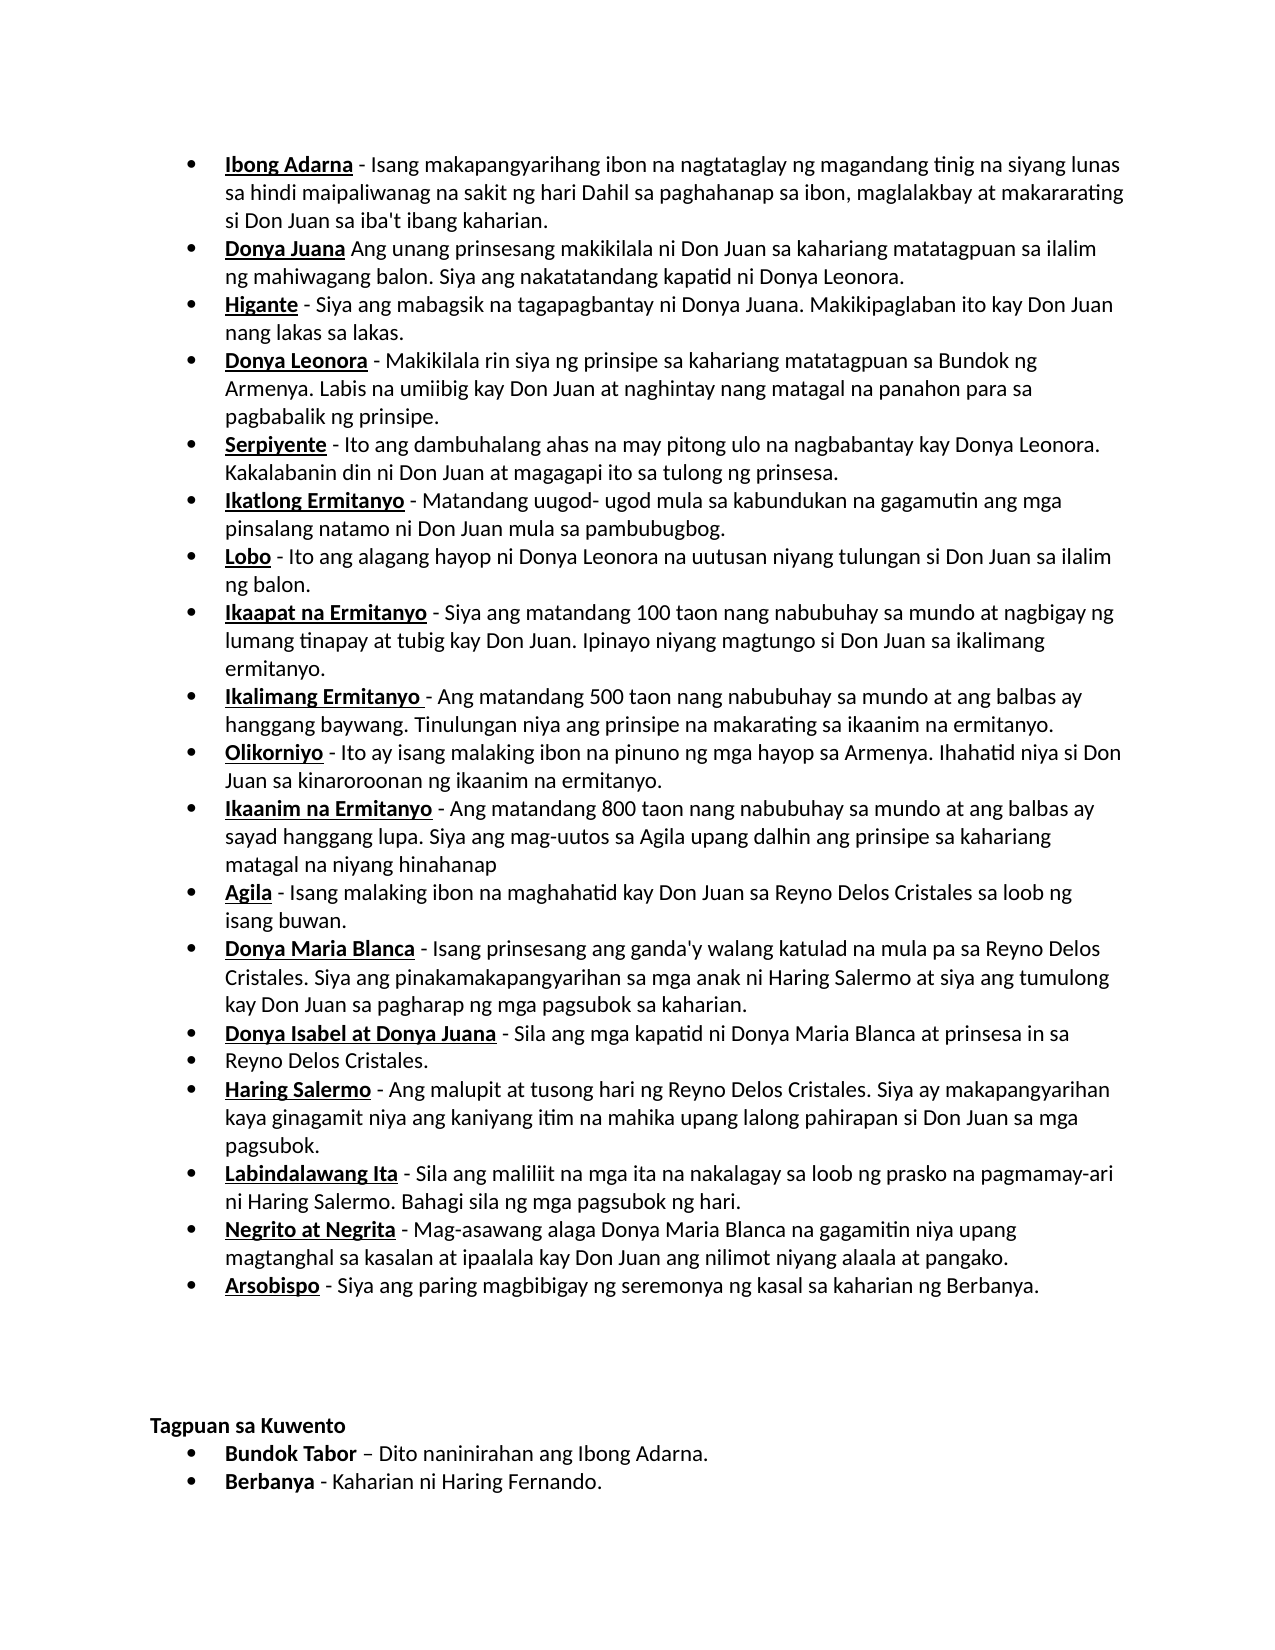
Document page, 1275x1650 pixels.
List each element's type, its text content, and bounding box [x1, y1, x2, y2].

text Tagpuan sa Kuwento [150, 1411, 1125, 1439]
list Haring Salermo - Ang malupit at tusong hari ng Reyno Delos Cristales. Siya ay makapangyarihan kaya ginagamit niya ang kaniyang itim na mahika upang lalong pahirapan si Don Juan sa mga pagsubok. [187, 1075, 1125, 1159]
list Ikatlong Ermitanyo - Matandang uugod- ugod mula sa kabundukan na gagamutin ang mga pinsalang natamo ni Don Juan mula sa pambubugbog. [187, 486, 1125, 542]
list Lobo - Ito ang alagang hayop ni Donya Leonora na uutusan niyang tulungan si Don Juan sa ilalim ng balon. [187, 542, 1125, 598]
list Ikaapat na Ermitanyo - Siya ang matandang 100 taon nang nabubuhay sa mundo at nagbigay ng lumang tinapay at tubig kay Don Juan. Ipinayo niyang magtungo si Don Juan sa ikalimang ermitanyo. [187, 598, 1125, 682]
list Olikorniyo - Ito ay isang malaking ibon na pinuno ng mga hayop sa Armenya. Ihahatid niya si Don Juan sa kinaroroonan ng ikaanim na ermitanyo. [187, 738, 1125, 794]
list Reyno Delos Cristales. [187, 1047, 1125, 1075]
list Serpiyente - Ito ang dambuhalang ahas na may pitong ulo na nagbabantay kay Donya Leonora. Kakalabanin din ni Don Juan at magagapi ito sa tulong ng prinsesa. [187, 430, 1125, 486]
list Higante - Siya ang mabagsik na tagapagbantay ni Donya Juana. Makikipaglaban ito kay Don Juan nang lakas sa lakas. [187, 290, 1125, 346]
list Ikaanim na Ermitanyo - Ang matandang 800 taon nang nabubuhay sa mundo at ang balbas ay sayad hanggang lupa. Siya ang mag-uutos sa Agila upang dalhin ang prinsipe sa kahariang matagal na niyang hinahanap [187, 794, 1125, 878]
list Ibong Adarna - Isang makapangyarihang ibon na nagtataglay ng magandang tinig na siyang lunas sa hindi maipaliwanag na sakit ng hari Dahil sa paghahanap sa ibon, maglalakbay at makararating si Don Juan sa iba't ibang kaharian. [187, 150, 1125, 234]
list Donya Maria Blanca - Isang prinsesang ang ganda'y walang katulad na mula pa sa Reyno Delos Cristales. Siya ang pinakamakapangyarihan sa mga anak ni Haring Salermo at siya ang tumulong kay Don Juan sa pagharap ng mga pagsubok sa kaharian. [187, 934, 1125, 1019]
list Agila - Isang malaking ibon na maghahatid kay Don Juan sa Reyno Delos Cristales sa loob ng isang buwan. [187, 878, 1125, 934]
list Negrito at Negrita - Mag-asawang alaga Donya Maria Blanca na gagamitin niya upang magtanghal sa kasalan at ipaalala kay Don Juan ang nilimot niyang alaala at pangako. [187, 1215, 1125, 1271]
list Donya Isabel at Donya Juana - Sila ang mga kapatid ni Donya Maria Blanca at prinsesa in sa [187, 1019, 1125, 1047]
list Ikalimang Ermitanyo - Ang matandang 500 taon nang nabubuhay sa mundo at ang balbas ay hanggang baywang. Tinulungan niya ang prinsipe na makarating sa ikaanim na ermitanyo. [187, 682, 1125, 738]
list Berbanya - Kaharian ni Haring Fernando. [187, 1467, 1125, 1495]
list Donya Leonora - Makikilala rin siya ng prinsipe sa kahariang matatagpuan sa Bundok ng Armenya. Labis na umiibig kay Don Juan at naghintay nang matagal na panahon para sa pagbabalik ng prinsipe. [187, 346, 1125, 430]
list Bundok Tabor – Dito naninirahan ang Ibong Adarna. [187, 1439, 1125, 1467]
list Labindalawang Ita - Sila ang maliliit na mga ita na nakalagay sa loob ng prasko na pagmamay-ari ni Haring Salermo. Bahagi sila ng mga pagsubok ng hari. [187, 1159, 1125, 1215]
list Donya Juana Ang unang prinsesang makikilala ni Don Juan sa kahariang matatagpuan sa ilalim ng mahiwagang balon. Siya ang nakatatandang kapatid ni Donya Leonora. [187, 234, 1125, 290]
list Arsobispo - Siya ang paring magbibigay ng seremonya ng kasal sa kaharian ng Berbanya. [187, 1271, 1125, 1299]
